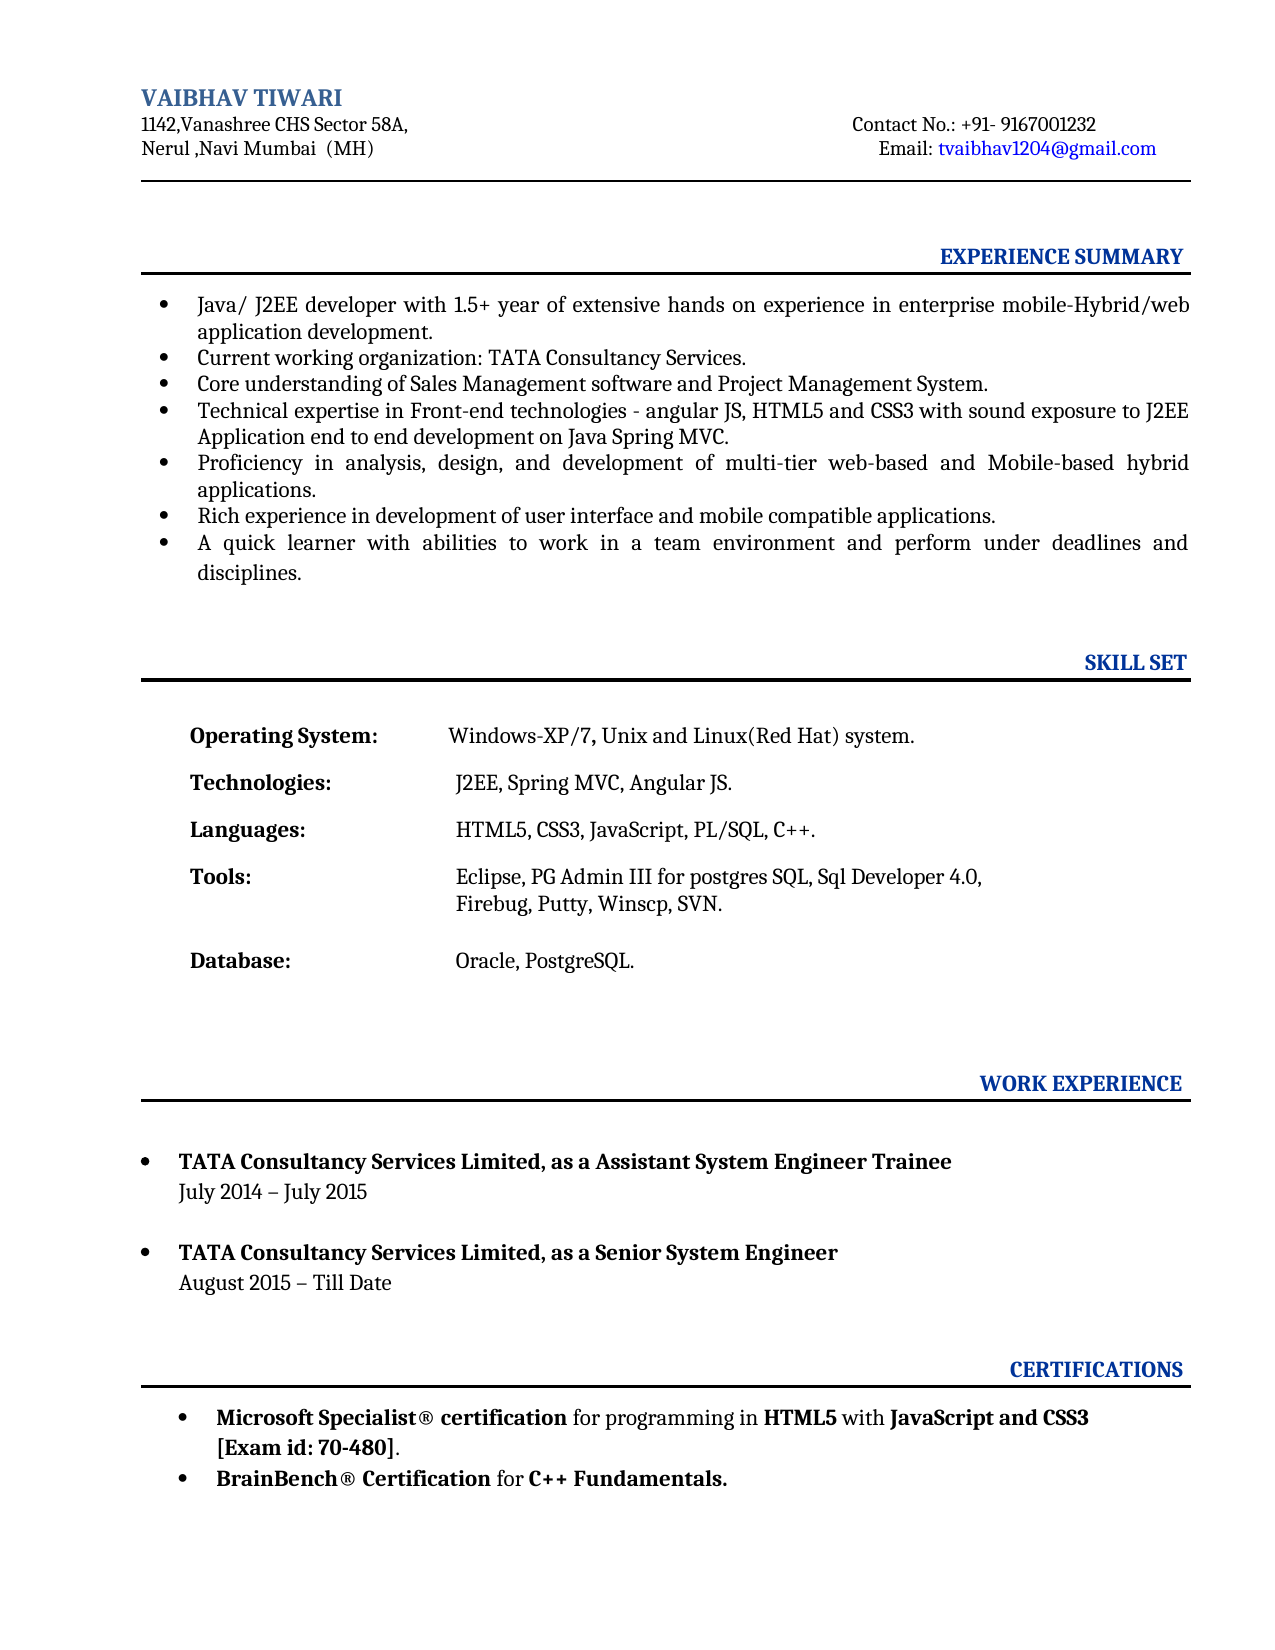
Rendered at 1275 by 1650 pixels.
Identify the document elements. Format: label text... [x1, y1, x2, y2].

text Experience Summary [141, 227, 1191, 272]
list Proficiency in analysis, design, and development of multi-tier web-based and Mobile-based hybrid applications. [160, 450, 1191, 503]
table_cell Tools: [141, 864, 407, 948]
table_cell Technologies: [141, 770, 407, 817]
table_cell Languages: [141, 817, 407, 864]
text Certifications [141, 1357, 1191, 1385]
list [Exam id: 70-480]. [216, 1435, 1191, 1461]
list A quick learner with abilities to work in a team environment and perform under deadlines and disciplines. [160, 529, 1191, 586]
text Work Experience [141, 1071, 1191, 1099]
table_header Windows-XP/7, Unix and Linux(Red Hat) system. [407, 696, 1060, 769]
list August 2015 – Till Date [178, 1269, 1191, 1296]
table_header Operating System: [141, 696, 407, 769]
table_cell Eclipse, PG Admin III for postgres SQL, Sql Developer 4.0, Firebug, Putty, Winscp, SVN. [407, 864, 1060, 948]
text Skill set [141, 650, 1191, 678]
table_cell Database: [141, 948, 407, 1042]
list Current working organization: TATA Consultancy Services. [160, 345, 1191, 371]
list July 2014 – July 2015 [178, 1179, 1191, 1205]
list TATA Consultancy Services Limited, as a Senior System Engineer [141, 1239, 1191, 1266]
text 1142,Vanashree CHS Sector 58A, Contact No.: +91- 9167001232 [141, 113, 1191, 137]
list Technical expertise in Front-end technologies - angular JS, HTML5 and CSS3 with sound exposure to J2EE Application end to end development on Java Spring MVC. [160, 397, 1191, 450]
list TATA Consultancy Services Limited, as a Assistant System Engineer Trainee [141, 1149, 1191, 1175]
list Java/ J2EE developer with 1.5+ year of extensive hands on experience in enterprise mobile-Hybrid/web application development. [160, 292, 1191, 345]
list Microsoft Specialist® certification for programming in HTML5 with JavaScript and CSS3 [178, 1405, 1191, 1431]
list BrainBench® Certification for C++ Fundamentals. [178, 1465, 1191, 1492]
table_cell HTML5, CSS3, JavaScript, PL/SQL, C++. [407, 817, 1060, 864]
table_cell Oracle, PostgreSQL. [407, 948, 1060, 1042]
list Core understanding of Sales Management software and Project Management System. [160, 371, 1191, 397]
text VAIBHAV TIWARI [141, 84, 1191, 113]
list Rich experience in development of user interface and mobile compatible applications. [160, 503, 1191, 529]
text Nerul ,Navi Mumbai (MH) Email: tvaibhav1204@gmail.com [141, 137, 1191, 161]
table_cell J2EE, Spring MVC, Angular JS. [407, 770, 1060, 817]
